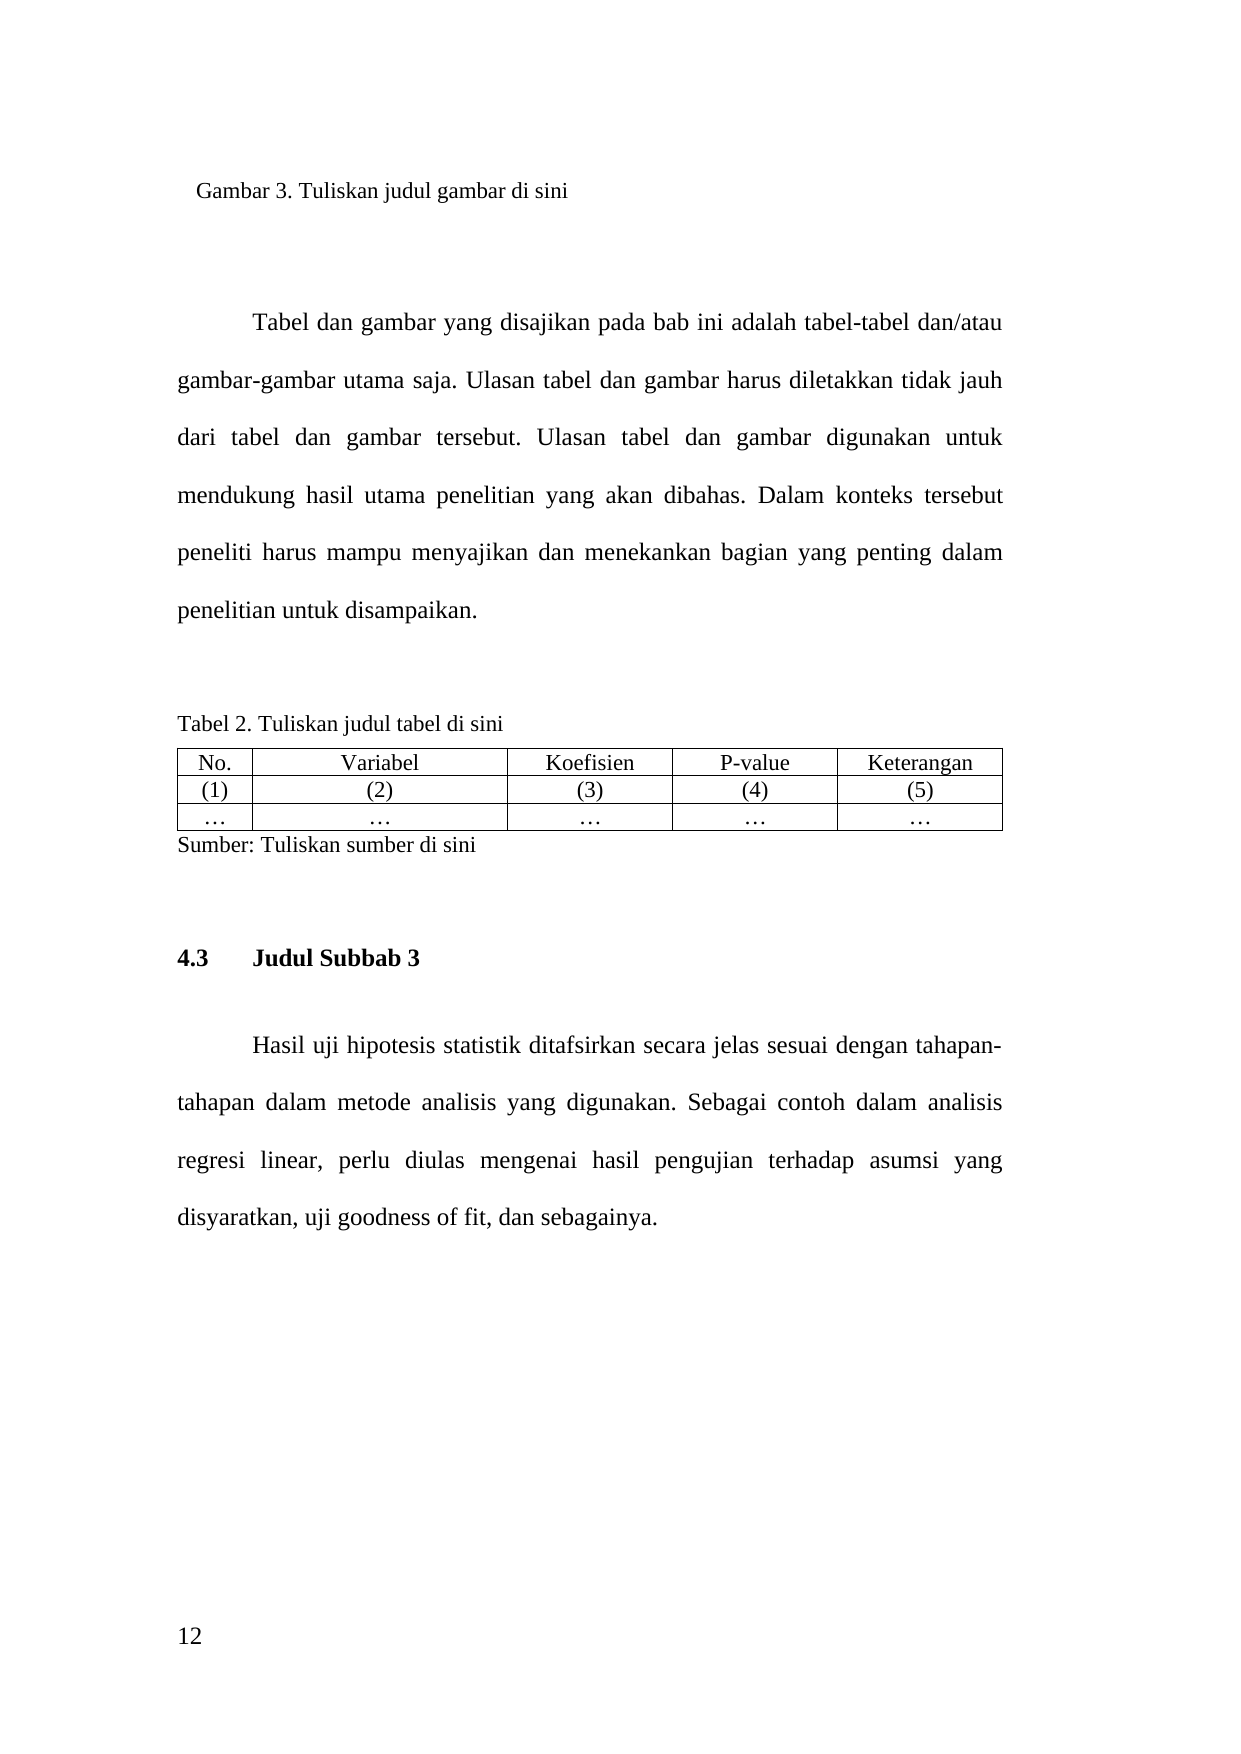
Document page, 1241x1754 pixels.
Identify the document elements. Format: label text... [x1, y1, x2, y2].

text Sumber: Tuliskan sumber di sini [177, 831, 1003, 857]
table_cell (2) [253, 776, 507, 802]
table_cell … [253, 804, 507, 830]
table_cell (3) [508, 776, 672, 802]
table_header Variabel [253, 749, 507, 775]
table_cell … [508, 804, 672, 830]
table_cell (4) [673, 776, 837, 802]
text Tabel dan gambar yang disajikan pada bab ini adalah tabel-tabel dan/atau gambar-gambar utama saja. Ulasan tabel dan gambar harus diletakkan tidak jauh dari tabel dan gambar tersebut. Ulasan tabel dan gambar digunakan untuk mendukung hasil utama penelitian yang akan dibahas. Dalam konteks tersebut peneliti harus mampu menyajikan dan menekankan bagian yang penting dalam penelitian untuk disampaikan. [177, 307, 1003, 623]
table_header P-value [673, 749, 837, 775]
table_header Keterangan [838, 749, 1002, 775]
table_cell … [838, 804, 1002, 830]
text Hasil uji hipotesis statistik ditafsirkan secara jelas sesuai dengan tahapan-tahapan dalam metode analisis yang digunakan. Sebagai contoh dalam analisis regresi linear, perlu diulas mengenai hasil pengujian terhadap asumsi yang disyaratkan, uji goodness of fit, dan sebagainya. [177, 1030, 1003, 1231]
table_header Koefisien [508, 749, 672, 775]
table_cell … [673, 804, 837, 830]
table_cell … [178, 804, 252, 830]
table_header No. [178, 749, 252, 775]
table_cell (1) [178, 776, 252, 802]
text Tabel 2. Tuliskan judul tabel di sini [177, 710, 1003, 736]
table_cell (5) [838, 776, 1002, 802]
text Judul Subbab 3 [177, 943, 1003, 972]
